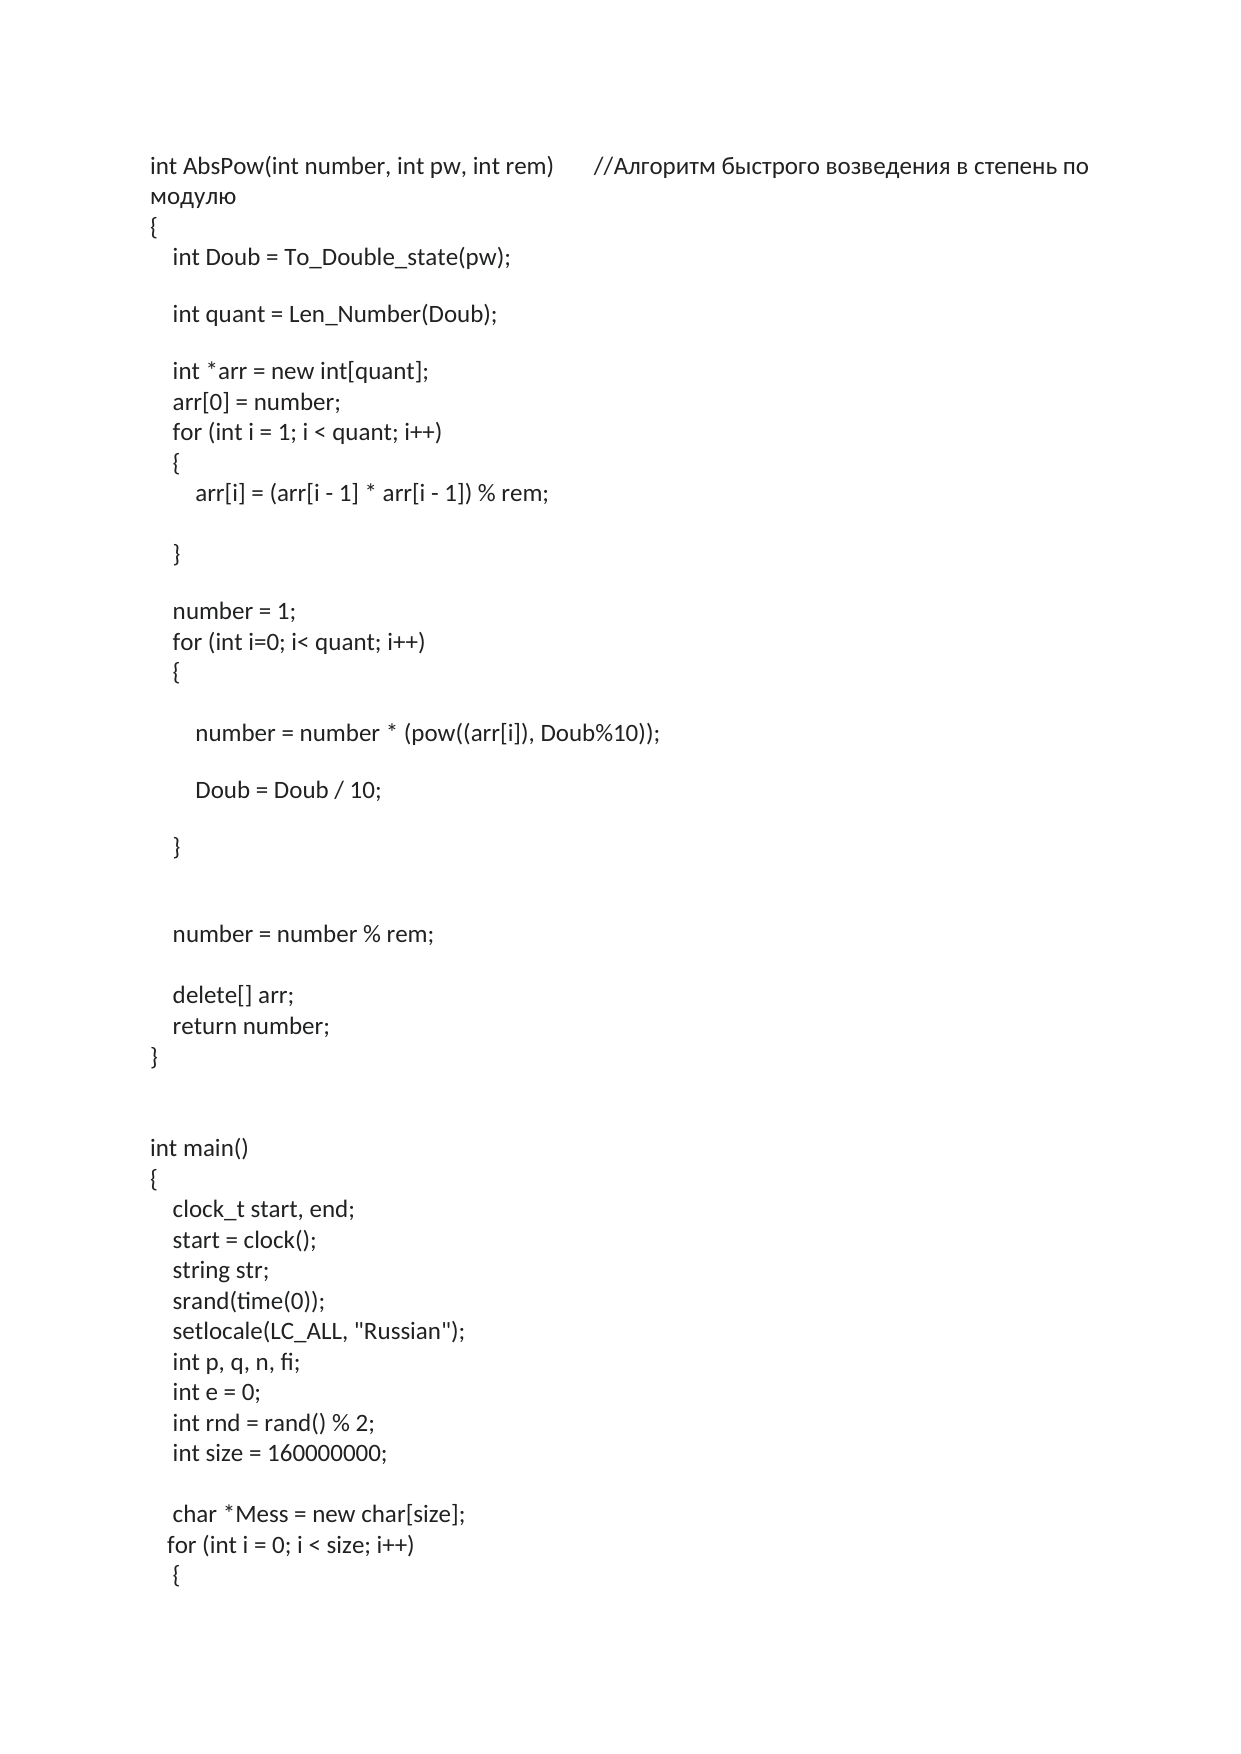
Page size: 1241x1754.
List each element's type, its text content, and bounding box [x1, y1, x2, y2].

text } [150, 831, 1090, 862]
text } [150, 1041, 1090, 1071]
text int size = 160000000; [150, 1437, 1090, 1468]
text int rnd = rand() % 2; [150, 1407, 1090, 1437]
text return number; [150, 1010, 1090, 1041]
text arr[0] = number; [150, 386, 1090, 416]
text } [150, 538, 1090, 569]
text char *Mess = new char[size]; [150, 1498, 1090, 1529]
text int Doub = To_Double_state(pw); [150, 242, 1090, 272]
text { [150, 447, 1090, 477]
text for (int i = 1; i < quant; i++) [150, 416, 1090, 447]
text int quant = Len_Number(Doub); [150, 298, 1090, 329]
text srand(time(0)); [150, 1285, 1090, 1315]
text int e = 0; [150, 1376, 1090, 1407]
text for (int i = 0; i < size; i++) [150, 1529, 1090, 1559]
text for (int i=0; i< quant; i++) [150, 626, 1090, 656]
text number = 1; [150, 595, 1090, 626]
text int *arr = new int[quant]; [150, 355, 1090, 386]
text { [150, 1559, 1090, 1590]
text number = number * (pow((arr[i]), Doub%10)); [150, 717, 1090, 748]
text number = number % rem; [150, 918, 1090, 949]
text { [150, 1163, 1090, 1193]
text arr[i] = (arr[i - 1] * arr[i - 1]) % rem; [150, 477, 1090, 508]
text start = clock(); [150, 1224, 1090, 1254]
text int main() [150, 1132, 1090, 1163]
text setlocale(LC_ALL, "Russian"); [150, 1315, 1090, 1346]
text delete[] arr; [150, 979, 1090, 1010]
text { [150, 656, 1090, 687]
text Doub = Doub / 10; [150, 774, 1090, 805]
text int AbsPow(int number, int pw, int rem) //Алгоритм быстрого возведения в степень по модулю [150, 150, 1090, 211]
text { [150, 211, 1090, 242]
text string str; [150, 1254, 1090, 1285]
text clock_t start, end; [150, 1193, 1090, 1224]
text int p, q, n, fi; [150, 1346, 1090, 1376]
